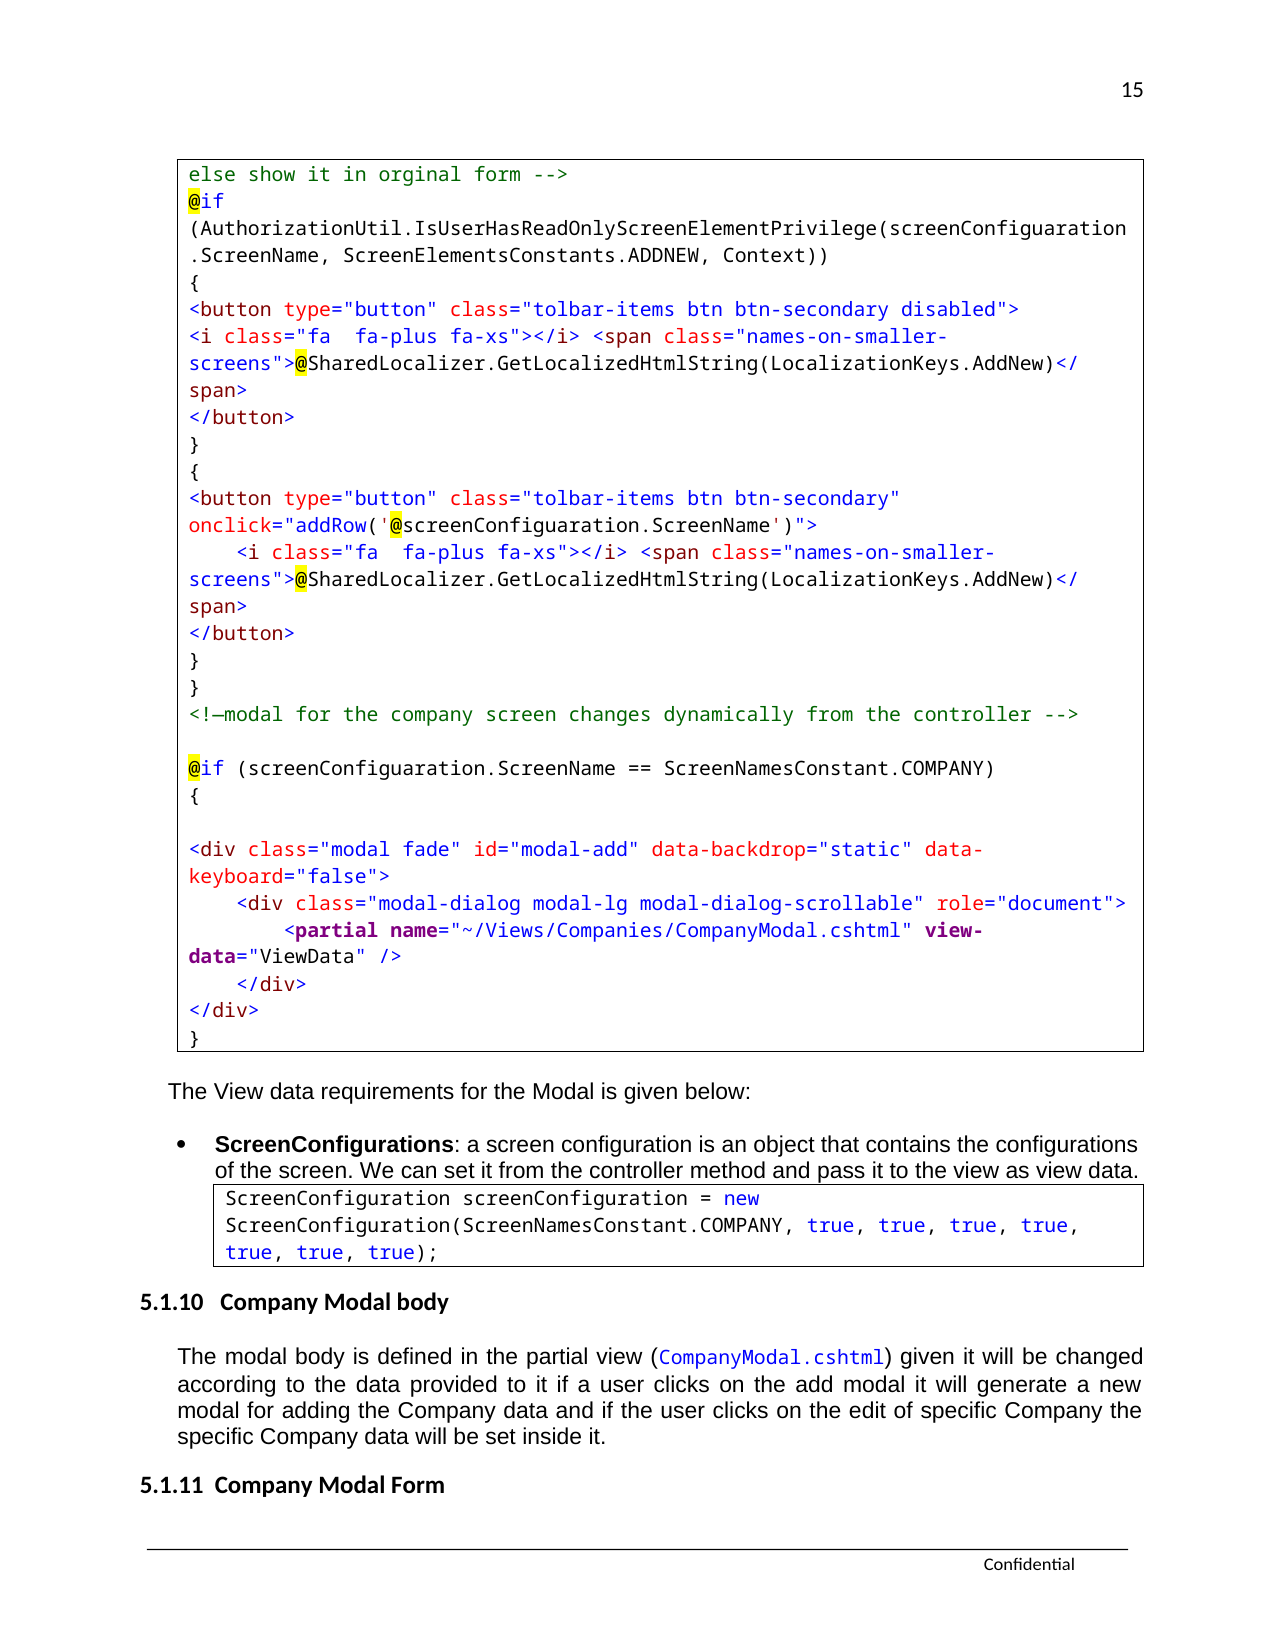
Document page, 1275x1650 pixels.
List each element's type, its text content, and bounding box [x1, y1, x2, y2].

text The modal body is defined in the partial view (CompanyModal.cshtml) given it will be changed according to the data provided to it if a user clicks on the add modal it will generate a new modal for adding the Company data and if the user clicks on the edit of specific Company the specific Company data will be set inside it. [177, 1343, 1144, 1449]
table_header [178, 160, 1143, 1051]
subtitle Company Modal body [139, 1286, 1144, 1317]
subtitle Company Modal Form [139, 1469, 1144, 1500]
text The View data requirements for the Modal is given below: [168, 1078, 1144, 1104]
list ScreenConfigurations: a screen configuration is an object that contains the configurations of the screen. We can set it from the controller method and pass it to the view as view data. [177, 1131, 1144, 1183]
table_header ScreenConfiguration screenConfiguration = new ScreenConfiguration(ScreenNamesConstant.COMPANY, true, true, true, true, true, true, true); [214, 1185, 1143, 1266]
